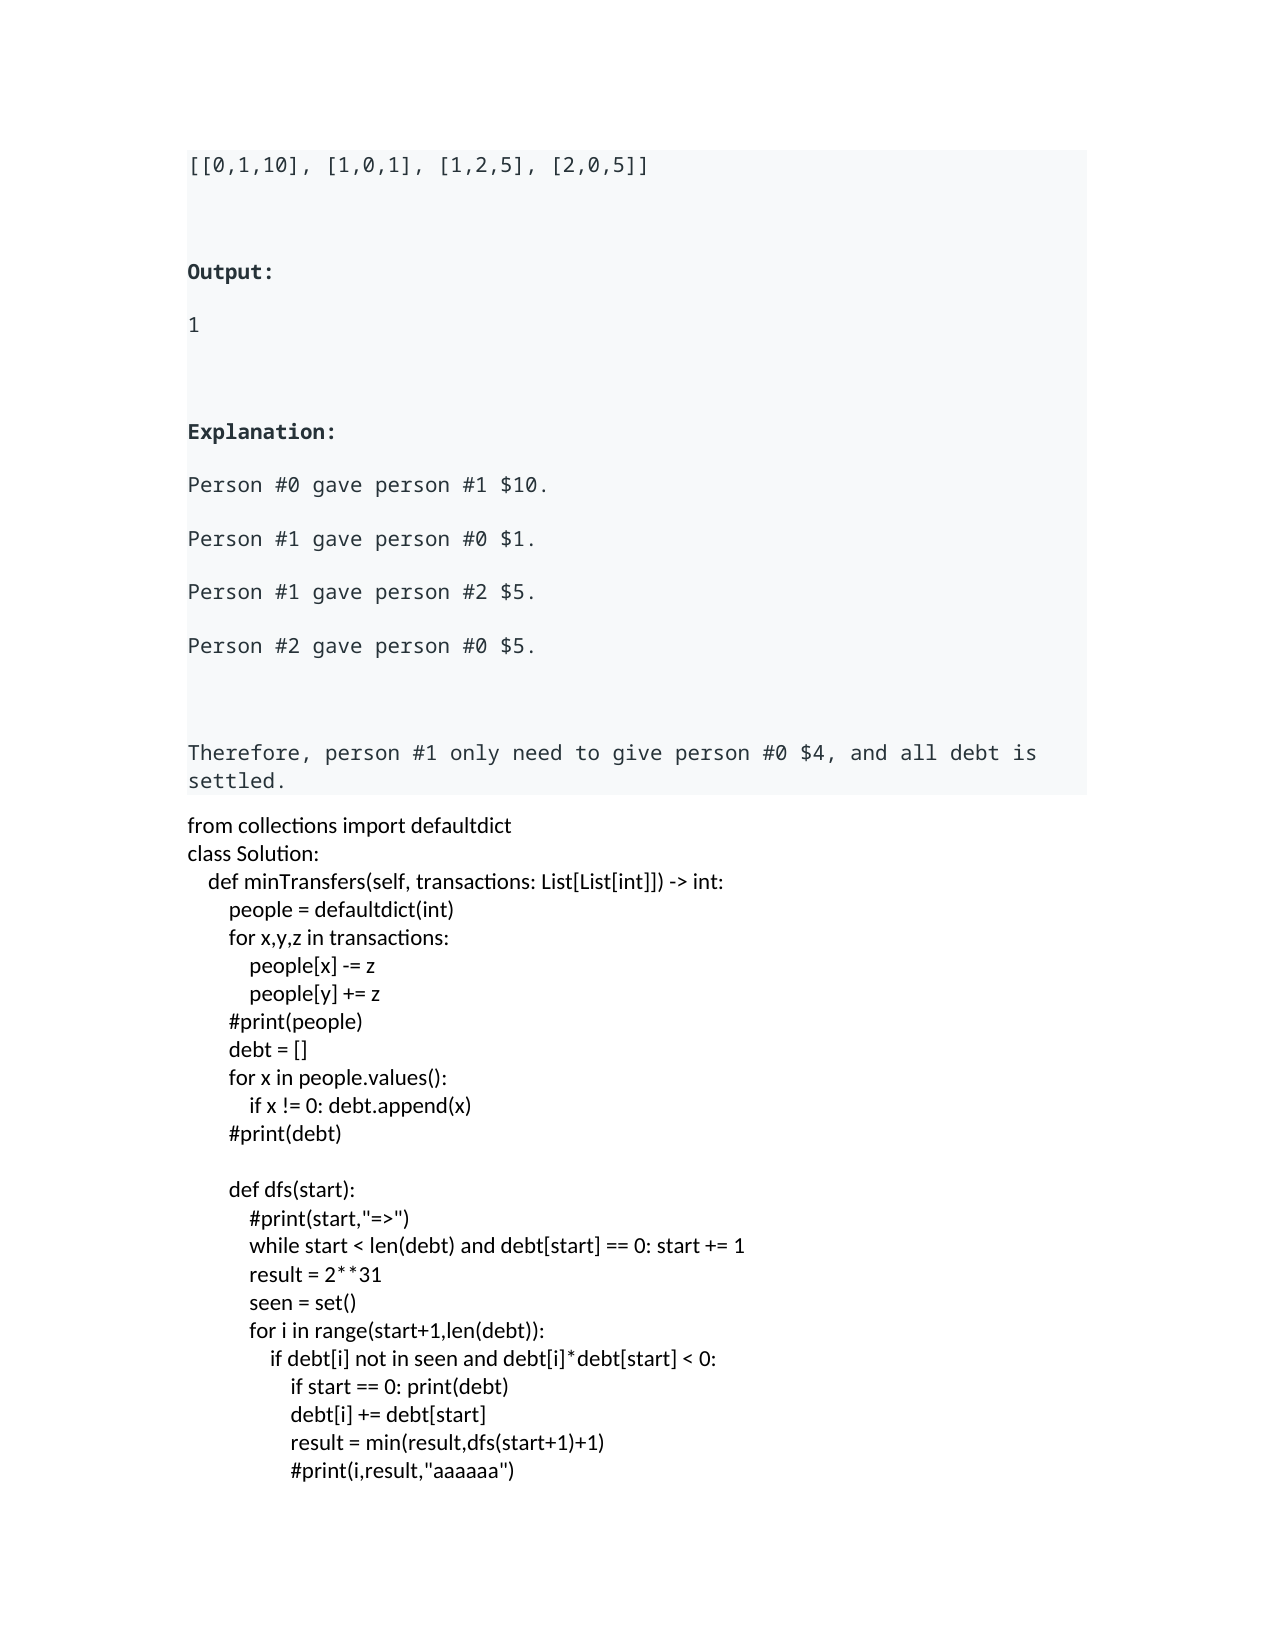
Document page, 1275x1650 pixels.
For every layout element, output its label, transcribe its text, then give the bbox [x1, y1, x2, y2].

text [[0,1,10], [1,0,1], [1,2,5], [2,0,5]] [187, 150, 1087, 178]
text seen = set() [187, 1288, 1087, 1316]
text Person #1 gave person #0 $1. [187, 524, 1087, 552]
text #print(i,result,"aaaaaa") [187, 1456, 1087, 1484]
text Output: [187, 257, 1087, 285]
text #print(people) [187, 1007, 1087, 1036]
text while start < len(debt) and debt[start] == 0: start += 1 [187, 1232, 1087, 1260]
text if x != 0: debt.append(x) [187, 1092, 1087, 1119]
text debt[i] += debt[start] [187, 1400, 1087, 1428]
text if debt[i] not in seen and debt[i]*debt[start] < 0: [187, 1344, 1087, 1372]
text Therefore, person #1 only need to give person #0 $4, and all debt is settled. [187, 738, 1087, 795]
text class Solution: [187, 839, 1087, 867]
text for x in people.values(): [187, 1063, 1087, 1092]
text for x,y,z in transactions: [187, 923, 1087, 951]
text def dfs(start): [187, 1176, 1087, 1204]
text people = defaultdict(int) [187, 895, 1087, 923]
text from collections import defaultdict [187, 811, 1087, 839]
text 1 [187, 310, 1087, 339]
text people[y] += z [187, 979, 1087, 1007]
text #print(start,"=>") [187, 1204, 1087, 1232]
text result = min(result,dfs(start+1)+1) [187, 1428, 1087, 1456]
text Person #0 gave person #1 $10. [187, 471, 1087, 499]
text Person #1 gave person #2 $5. [187, 577, 1087, 606]
text result = 2**31 [187, 1260, 1087, 1288]
text #print(debt) [187, 1119, 1087, 1148]
text if start == 0: print(debt) [187, 1372, 1087, 1400]
text Person #2 gave person #0 $5. [187, 631, 1087, 659]
text people[x] -= z [187, 951, 1087, 979]
text Explanation: [187, 417, 1087, 446]
text for i in range(start+1,len(debt)): [187, 1316, 1087, 1344]
text debt = [] [187, 1036, 1087, 1063]
text def minTransfers(self, transactions: List[List[int]]) -> int: [187, 867, 1087, 895]
